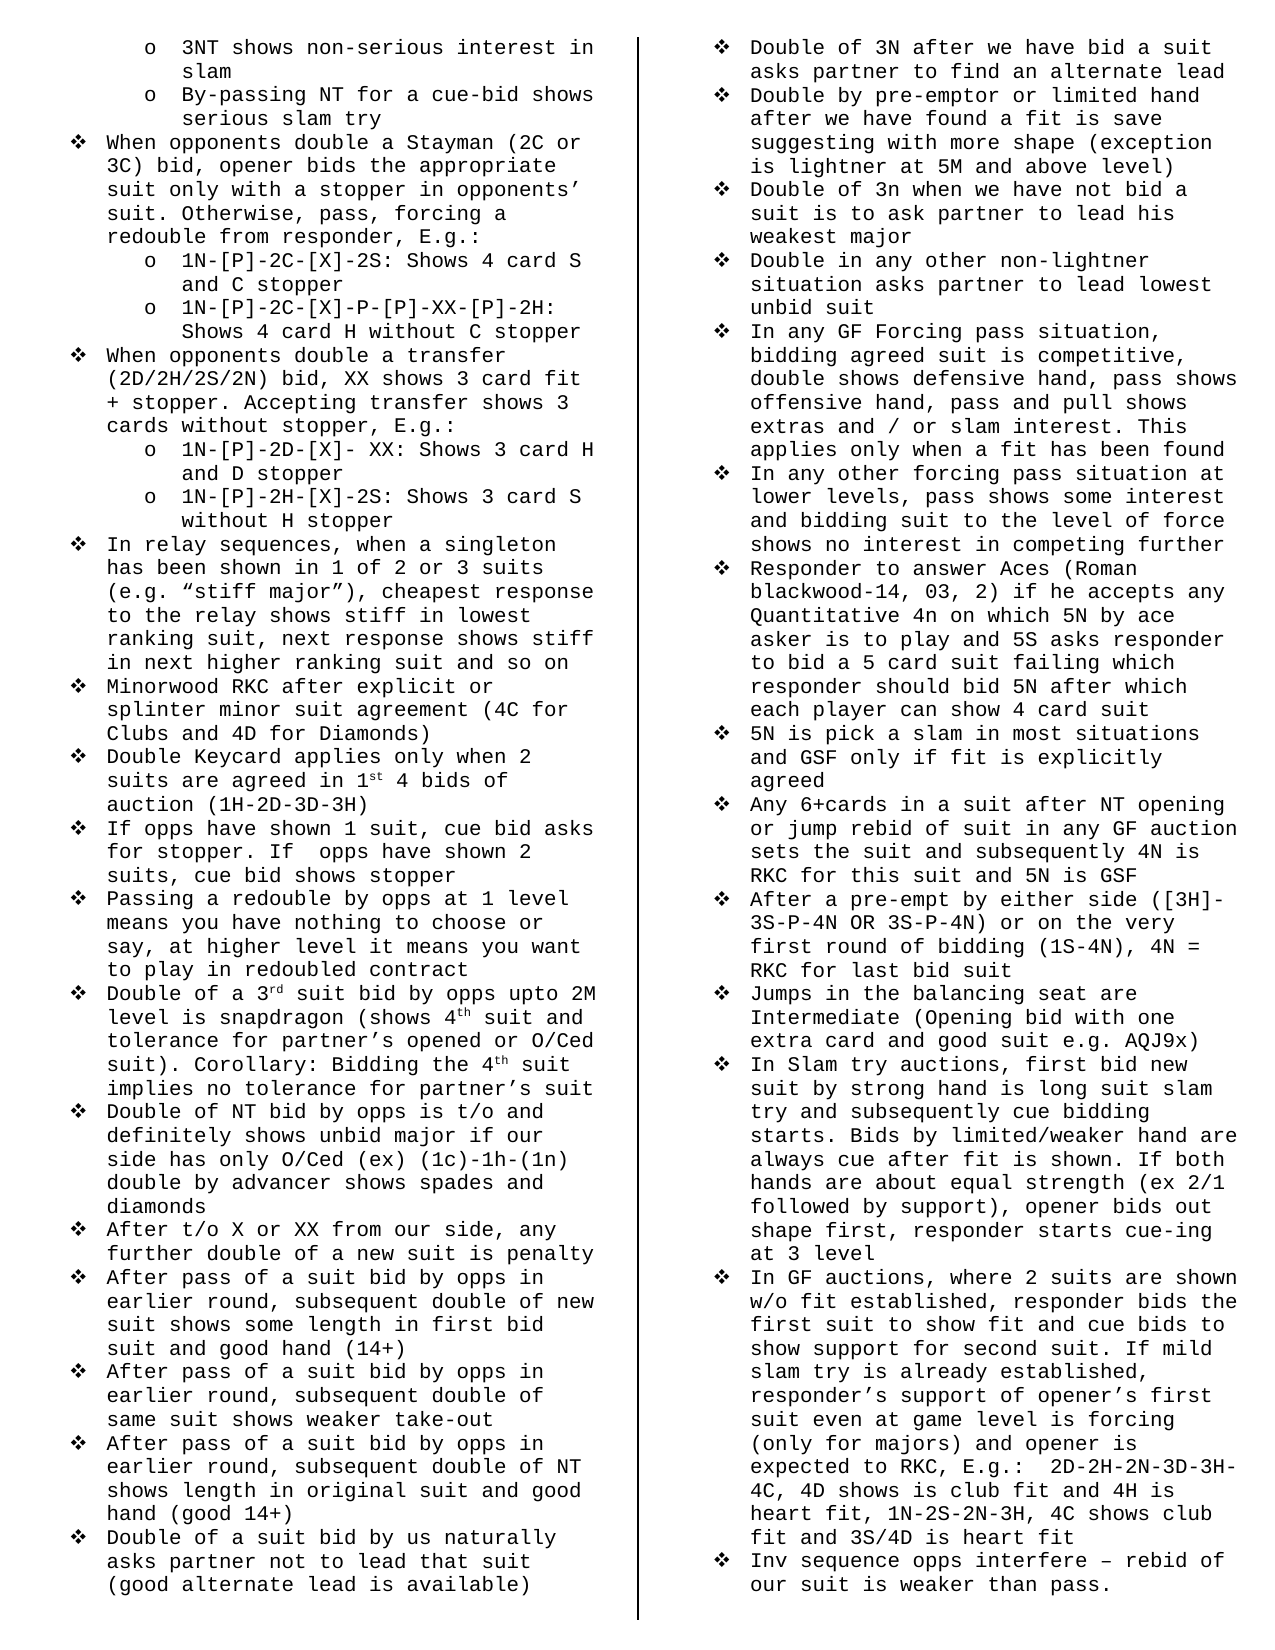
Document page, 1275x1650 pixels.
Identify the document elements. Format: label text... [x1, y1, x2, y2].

list 1N-[P]-2C-[X]-2S: Shows 4 card S and C stopper [144, 250, 600, 297]
list Responder to answer Aces (Roman blackwood-14, 03, 2) if he accepts any Quantitative 4n on which 5N by ace asker is to play and 5S asks responder to bid a 5 card suit failing which responder should bid 5N after which each player can show 4 card suit [712, 557, 1244, 723]
list In GF auctions, where 2 suits are shown w/o fit established, responder bids the first suit to show fit and cue bids to show support for second suit. If mild slam try is already established, responder’s support of opener’s first suit even at game level is forcing (only for majors) and opener is expected to RKC, E.g.: 2D-2H-2N-3D-3H-4C, 4D shows is club fit and 4H is heart fit, 1N-2S-2N-3H, 4C shows club fit and 3S/4D is heart fit [712, 1267, 1244, 1551]
list Double in any other non-lightner situation asks partner to lead lowest unbid suit [712, 250, 1244, 321]
list Inv sequence opps interfere – rebid of our suit is weaker than pass. [712, 1551, 1244, 1598]
list After t/o X or XX from our side, any further double of a new suit is penalty [69, 1219, 600, 1267]
list 1N-[P]-2C-[X]-P-[P]-XX-[P]-2H: Shows 4 card H without C stopper [144, 297, 600, 344]
list In Slam try auctions, first bid new suit by strong hand is long suit slam try and subsequently cue bidding starts. Bids by limited/weaker hand are always cue after fit is shown. If both hands are about equal strength (ex 2/1 followed by support), opener bids out shape first, responder starts cue-ing at 3 level [712, 1054, 1244, 1267]
list After pass of a suit bid by opps in earlier round, subsequent double of NT shows length in original suit and good hand (good 14+) [69, 1432, 600, 1527]
list In any GF Forcing pass situation, bidding agreed suit is competitive, double shows defensive hand, pass shows offensive hand, pass and pull shows extras and / or slam interest. This applies only when a fit has been found [712, 321, 1244, 463]
list Any 6+cards in a suit after NT opening or jump rebid of suit in any GF auction sets the suit and subsequently 4N is RKC for this suit and 5N is GSF [712, 794, 1244, 888]
list Jumps in the balancing seat are Intermediate (Opening bid with one extra card and good suit e.g. AQJ9x) [712, 983, 1244, 1054]
list By-passing NT for a cue-bid shows serious slam try [144, 84, 600, 132]
list 3NT shows non-serious interest in slam [144, 37, 600, 84]
list Double of 3N after we have bid a suit asks partner to find an alternate lead [712, 37, 1244, 84]
list 5N is pick a slam in most situations and GSF only if fit is explicitly agreed [712, 723, 1244, 794]
list In any other forcing pass situation at lower levels, pass shows some interest and bidding suit to the level of force shows no interest in competing further [712, 463, 1244, 557]
list Double Keycard applies only when 2 suits are agreed in 1st 4 bids of auction (1H-2D-3D-3H) [69, 747, 600, 817]
list After a pre-empt by either side ([3H]-3S-P-4N OR 3S-P-4N) or on the very first round of bidding (1S-4N), 4N = RKC for last bid suit [712, 888, 1244, 983]
list Double of 3n when we have not bid a suit is to ask partner to lead his weakest major [712, 179, 1244, 250]
list When opponents double a transfer (2D/2H/2S/2N) bid, XX shows 3 card fit + stopper. Accepting transfer shows 3 cards without stopper, E.g.: [69, 344, 600, 439]
list 1N-[P]-2H-[X]-2S: Shows 3 card S without H stopper [144, 486, 600, 534]
list After pass of a suit bid by opps in earlier round, subsequent double of new suit shows some length in first bid suit and good hand (14+) [69, 1267, 600, 1361]
list Double of NT bid by opps is t/o and definitely shows unbid major if our side has only O/Ced (ex) (1c)-1h-(1n) double by advancer shows spades and diamonds [69, 1101, 600, 1219]
list Passing a redouble by opps at 1 level means you have nothing to choose or say, at higher level it means you want to play in redoubled contract [69, 888, 600, 983]
list Double of a 3rd suit bid by opps upto 2M level is snapdragon (shows 4th suit and tolerance for partner’s opened or O/Ced suit). Corollary: Bidding the 4th suit implies no tolerance for partner’s suit [69, 983, 600, 1101]
list In relay sequences, when a singleton has been shown in 1 of 2 or 3 suits (e.g. “stiff major”), cheapest response to the relay shows stiff in lowest ranking suit, next response shows stiff in next higher ranking suit and so on [69, 534, 600, 676]
list Double by pre-emptor or limited hand after we have found a fit is save suggesting with more shape (exception is lightner at 5M and above level) [712, 84, 1244, 179]
list When opponents double a Stayman (2C or 3C) bid, opener bids the appropriate suit only with a stopper in opponents’ suit. Otherwise, pass, forcing a redouble from responder, E.g.: [69, 132, 600, 250]
list If opps have shown 1 suit, cue bid asks for stopper. If opps have shown 2 suits, cue bid shows stopper [69, 817, 600, 888]
list After pass of a suit bid by opps in earlier round, subsequent double of same suit shows weaker take-out [69, 1361, 600, 1432]
list Minorwood RKC after explicit or splinter minor suit agreement (4C for Clubs and 4D for Diamonds) [69, 676, 600, 747]
list Double of a suit bid by us naturally asks partner not to lead that suit (good alternate lead is available) [69, 1527, 600, 1598]
list 1N-[P]-2D-[X]- XX: Shows 3 card H and D stopper [144, 439, 600, 486]
